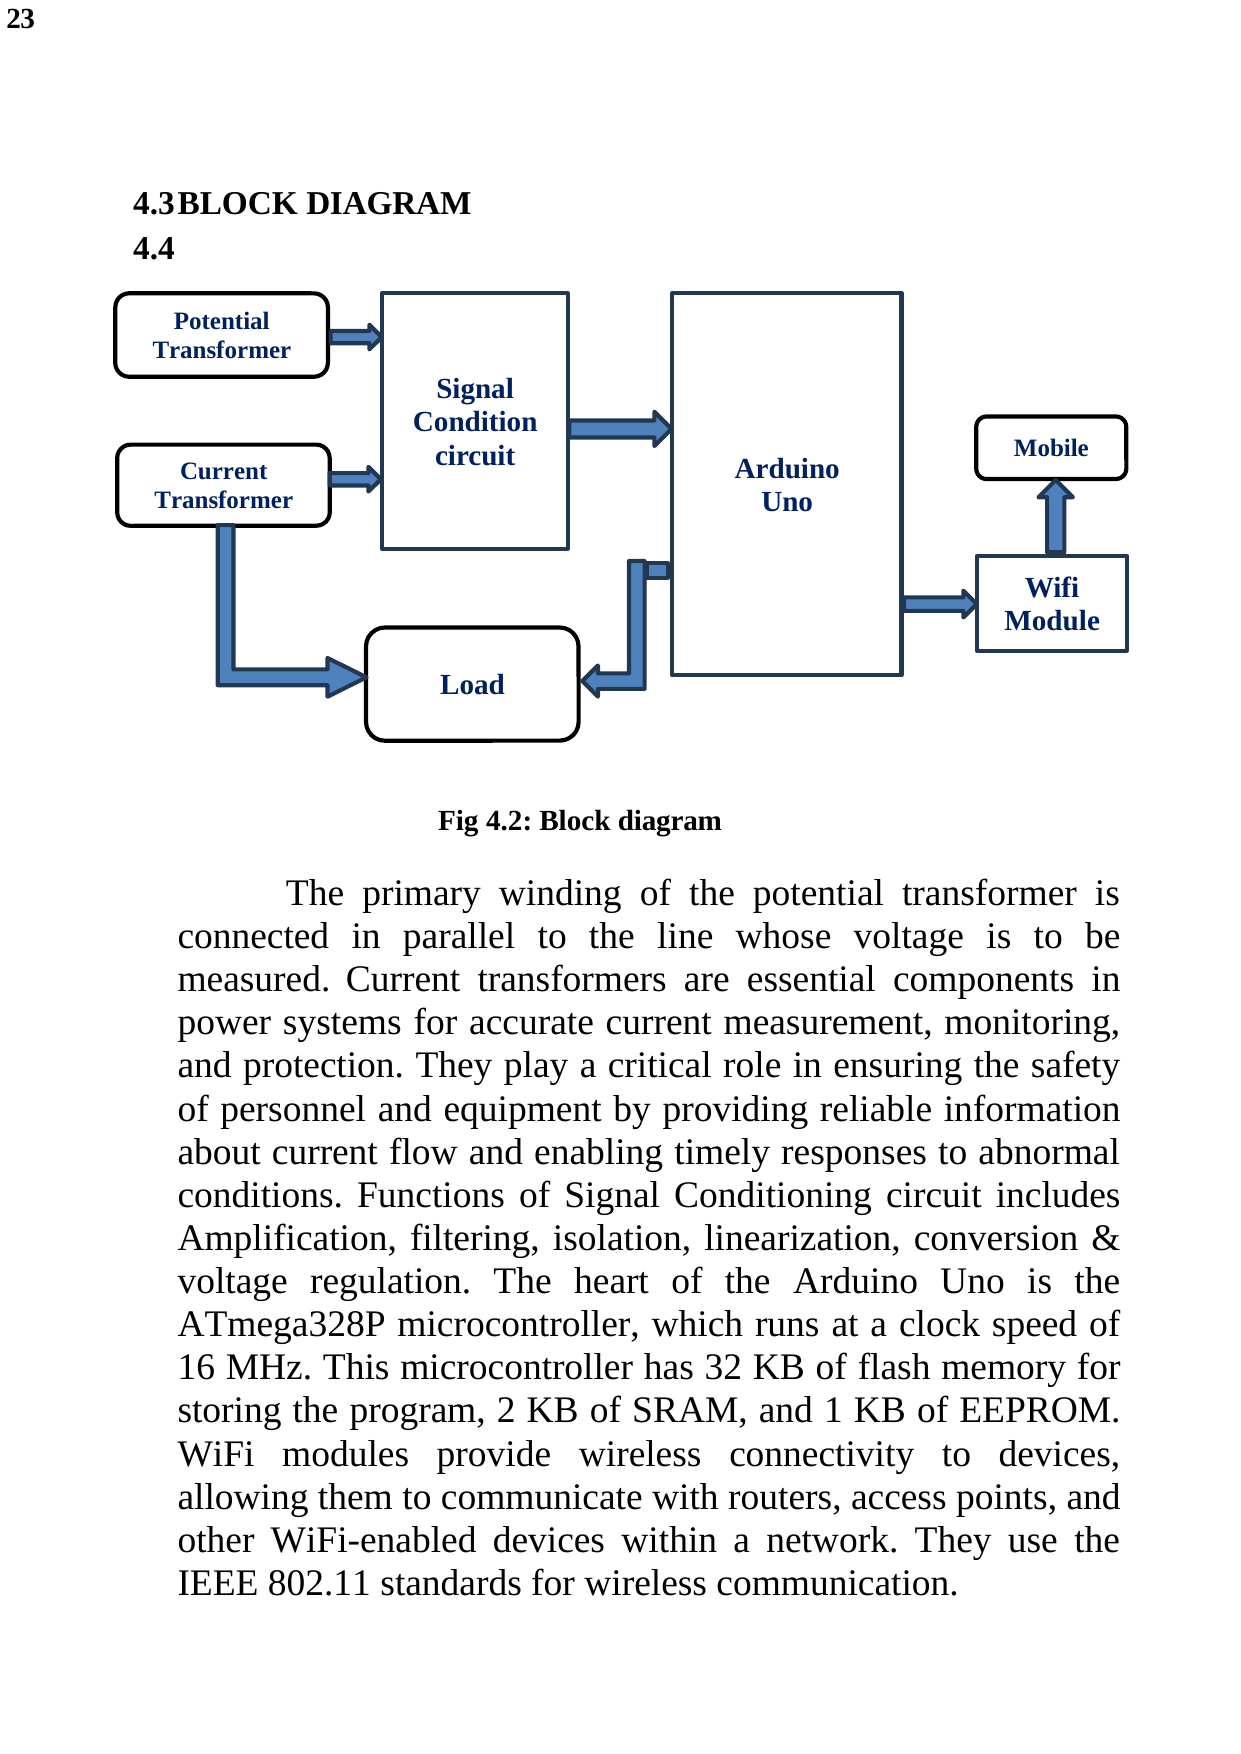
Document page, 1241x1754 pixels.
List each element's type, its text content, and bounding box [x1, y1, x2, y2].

subtitle BLOCK DIAGRAM [133, 184, 1122, 222]
text Fig 4.2: Block diagram [81, 803, 1122, 837]
text The primary winding of the potential transformer is connected in parallel to the line whose voltage is to be measured. Current transformers are essential components in power systems for accurate current measurement, monitoring, and protection. They play a critical role in ensuring the safety of personnel and equipment by providing reliable information about current flow and enabling timely responses to abnormal conditions. Functions of Signal Conditioning circuit includes Amplification, filtering, isolation, linearization, conversion & voltage regulation. The heart of the Arduino Uno is the ATmega328P microcontroller, which runs at a clock speed of 16 MHz. This microcontroller has 32 KB of flash memory for storing the program, 2 KB of SRAM, and 1 KB of EEPROM. WiFi modules provide wireless connectivity to devices, allowing them to communicate with routers, access points, and other WiFi-enabled devices within a network. They use the IEEE 802.11 standards for wireless communication. [177, 870, 1122, 1603]
